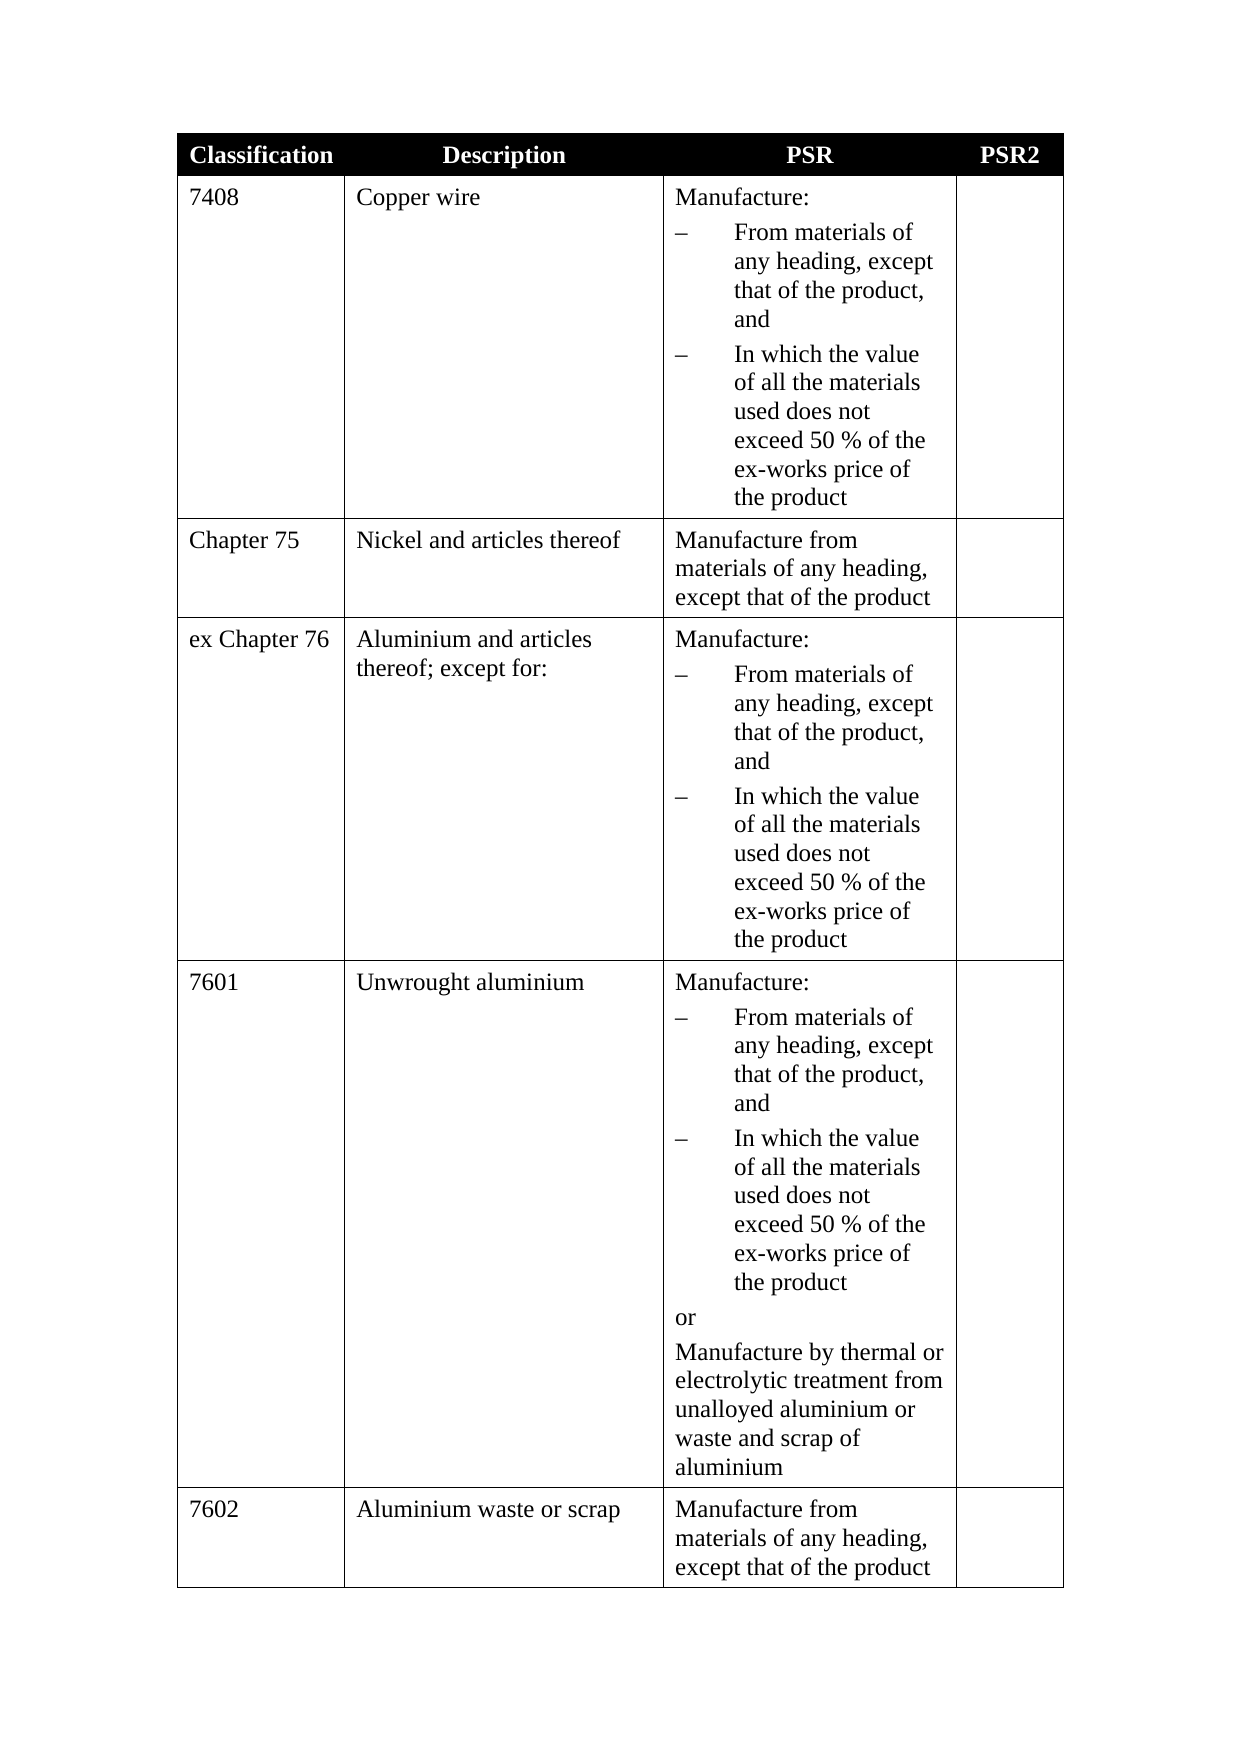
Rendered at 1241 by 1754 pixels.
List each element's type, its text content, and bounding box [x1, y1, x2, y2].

table_cell [957, 176, 1063, 517]
table_header Description [345, 134, 663, 175]
table_cell 7601 [178, 961, 344, 1487]
table_cell 7602 [178, 1488, 344, 1587]
table_cell 7408 [178, 176, 344, 517]
table_cell [957, 519, 1063, 617]
table_cell Manufacture: – From materials of any heading, except that of the product, and – In which the value of all the materials used does not exceed 50 % of the ex-works price of the product or Manufacture by thermal or electrolytic treatment from unalloyed aluminium or waste and scrap of aluminium [664, 961, 956, 1487]
table_header Classification [178, 134, 344, 175]
table_header PSR2 [957, 134, 1063, 175]
table_cell ex Chapter 76 [178, 618, 344, 959]
table_cell Aluminium and articles thereof; except for: [345, 618, 663, 959]
table_cell Manufacture: – From materials of any heading, except that of the product, and – In which the value of all the materials used does not exceed 50 % of the ex-works price of the product [664, 618, 956, 959]
table_cell Copper wire [345, 176, 663, 517]
table_cell Manufacture from materials of any heading, except that of the product [664, 1488, 956, 1587]
table_cell [957, 618, 1063, 959]
table_cell Nickel and articles thereof [345, 519, 663, 617]
table_cell Aluminium waste or scrap [345, 1488, 663, 1587]
table_cell Unwrought aluminium [345, 961, 663, 1487]
table_cell Manufacture from materials of any heading, except that of the product [664, 519, 956, 617]
table_cell Chapter 75 [178, 519, 344, 617]
table_cell Manufacture: – From materials of any heading, except that of the product, and – In which the value of all the materials used does not exceed 50 % of the ex-works price of the product [664, 176, 956, 517]
table_cell [957, 961, 1063, 1487]
table_cell [957, 1488, 1063, 1587]
table_header PSR [664, 134, 956, 175]
